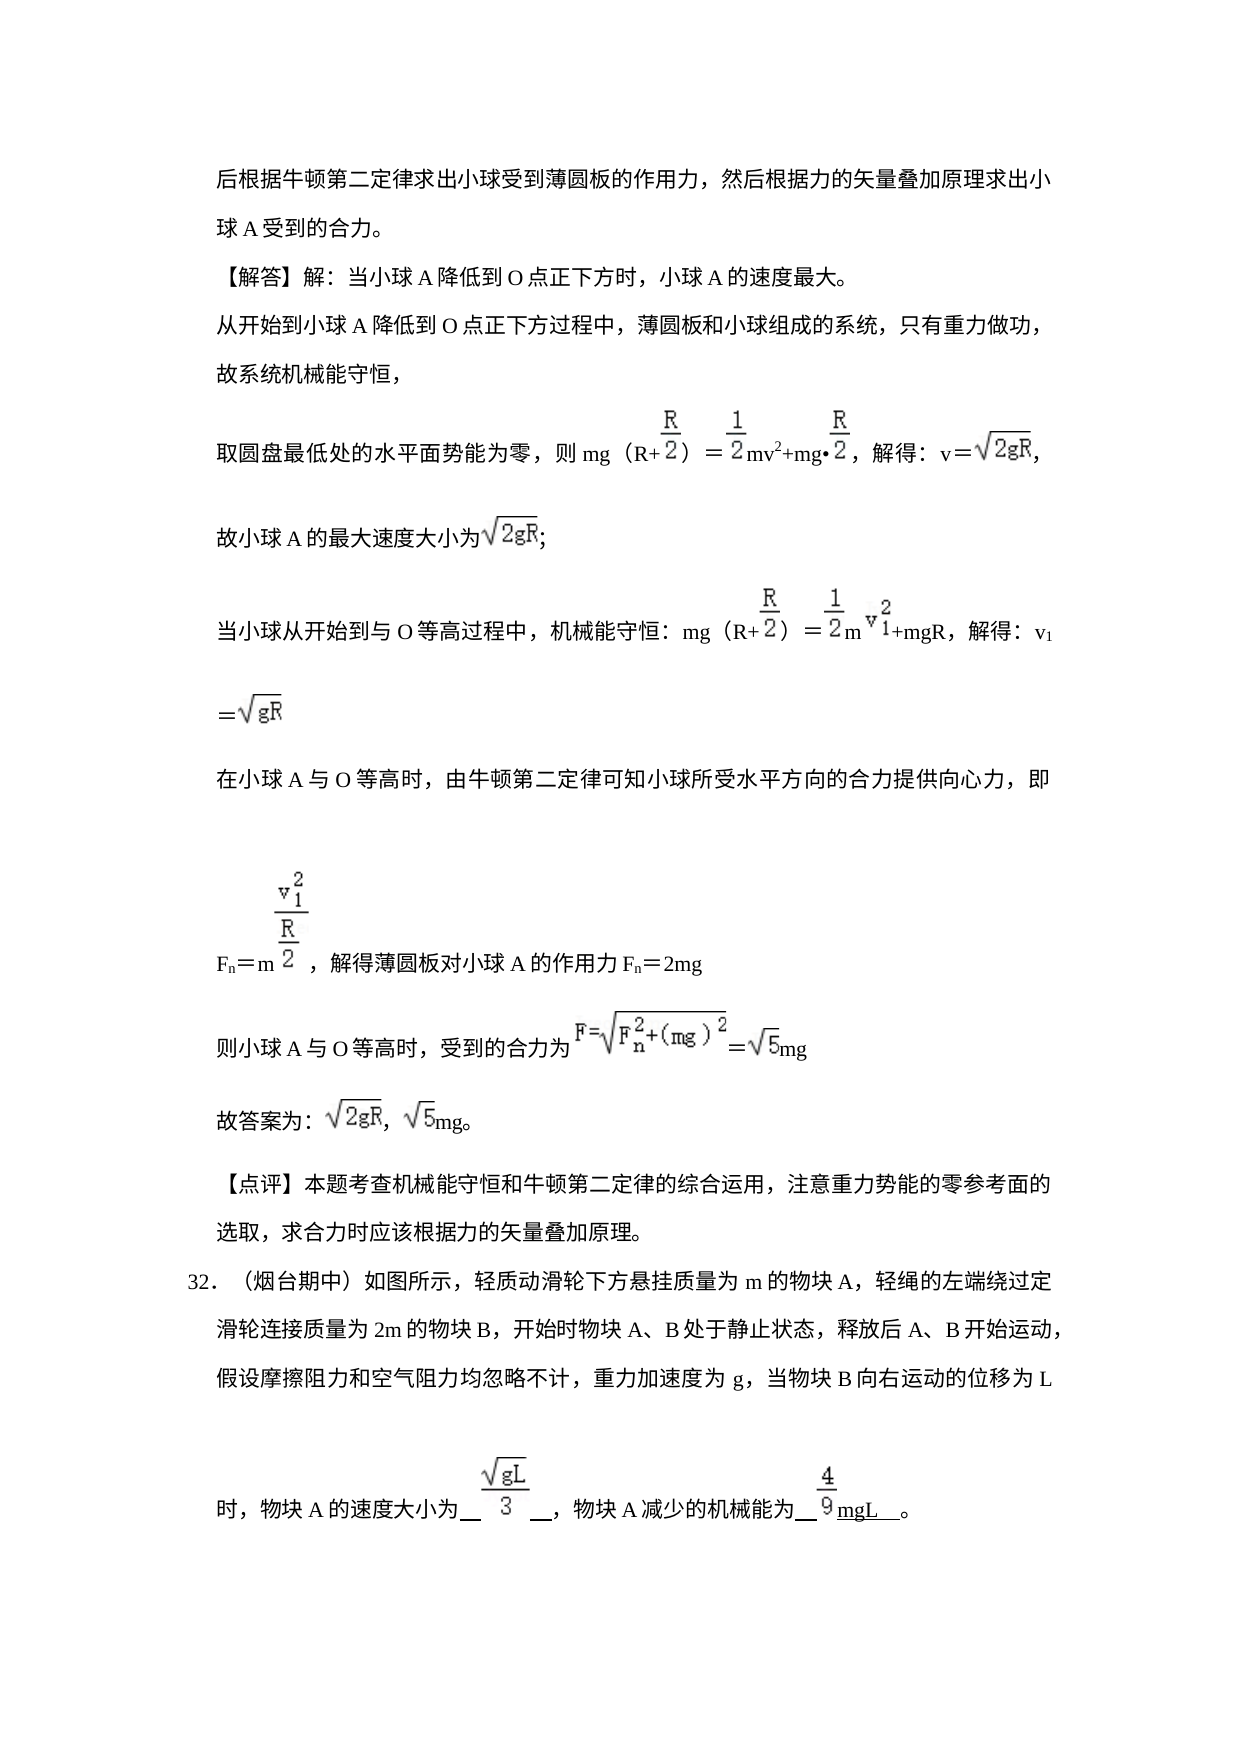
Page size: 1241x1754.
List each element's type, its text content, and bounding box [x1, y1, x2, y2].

picture [824, 584, 845, 640]
picture [571, 1011, 727, 1057]
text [216, 162, 1053, 243]
text 在小球A与O等高时，由牛顿第二定律可知小球所受水平方向的合力提供向心力，即Fn＝m，解得薄圆板对小球A的作用力Fn＝2mg [216, 761, 1053, 989]
text 【点评】本题考查机械能守恒和牛顿第二定律的综合运用，注意重力势能的零参考面的选取，求合力时应该根据力的矢量叠加原理。 [216, 1166, 1053, 1247]
text 则小球A与O等高时，受到的合力为＝mg [216, 1004, 1053, 1069]
picture [861, 597, 892, 640]
picture [759, 584, 780, 640]
text 从开始到小球A降低到O点正下方过程中，薄圆板和小球组成的系统，只有重力做功，故系统机械能守恒， [216, 307, 1053, 389]
picture [974, 431, 1031, 462]
picture [274, 869, 309, 972]
picture [829, 406, 850, 462]
text 故答案为：，mg。 [216, 1085, 1053, 1150]
picture [660, 406, 681, 462]
text 32．（烟台期中）如图所示，轻质动滑轮下方悬挂质量为m的物块A，轻绳的左端绕过定滑轮连接质量为2m的物块B，开始时物块A、B处于静止状态，释放后A、B开始运动，假设摩擦阻力和空气阻力均忽略不计，重力加速度为g，当物块B向右运动的位移为L时，物块A的速度大小为 ，物块A减少的机械能为 mgL 。 [187, 1263, 1053, 1539]
picture [481, 516, 538, 547]
picture [747, 1028, 780, 1057]
picture [481, 1457, 530, 1518]
picture [403, 1101, 435, 1130]
picture [325, 1099, 382, 1130]
picture [816, 1462, 837, 1518]
text 取圆盘最低处的水平面势能为零，则mg（R+）＝mv2+mg•，解得：v＝，故小球A的最大速度大小为； [216, 404, 1053, 567]
text 当小球从开始到与O等高过程中，机械能守恒：mg（R+）＝m+mgR，解得：v1＝ [216, 583, 1053, 745]
picture [726, 406, 747, 462]
picture [237, 694, 282, 725]
text 【解答】解：当小球A降低到O点正下方时，小球A的速度最大。 [216, 259, 1053, 292]
